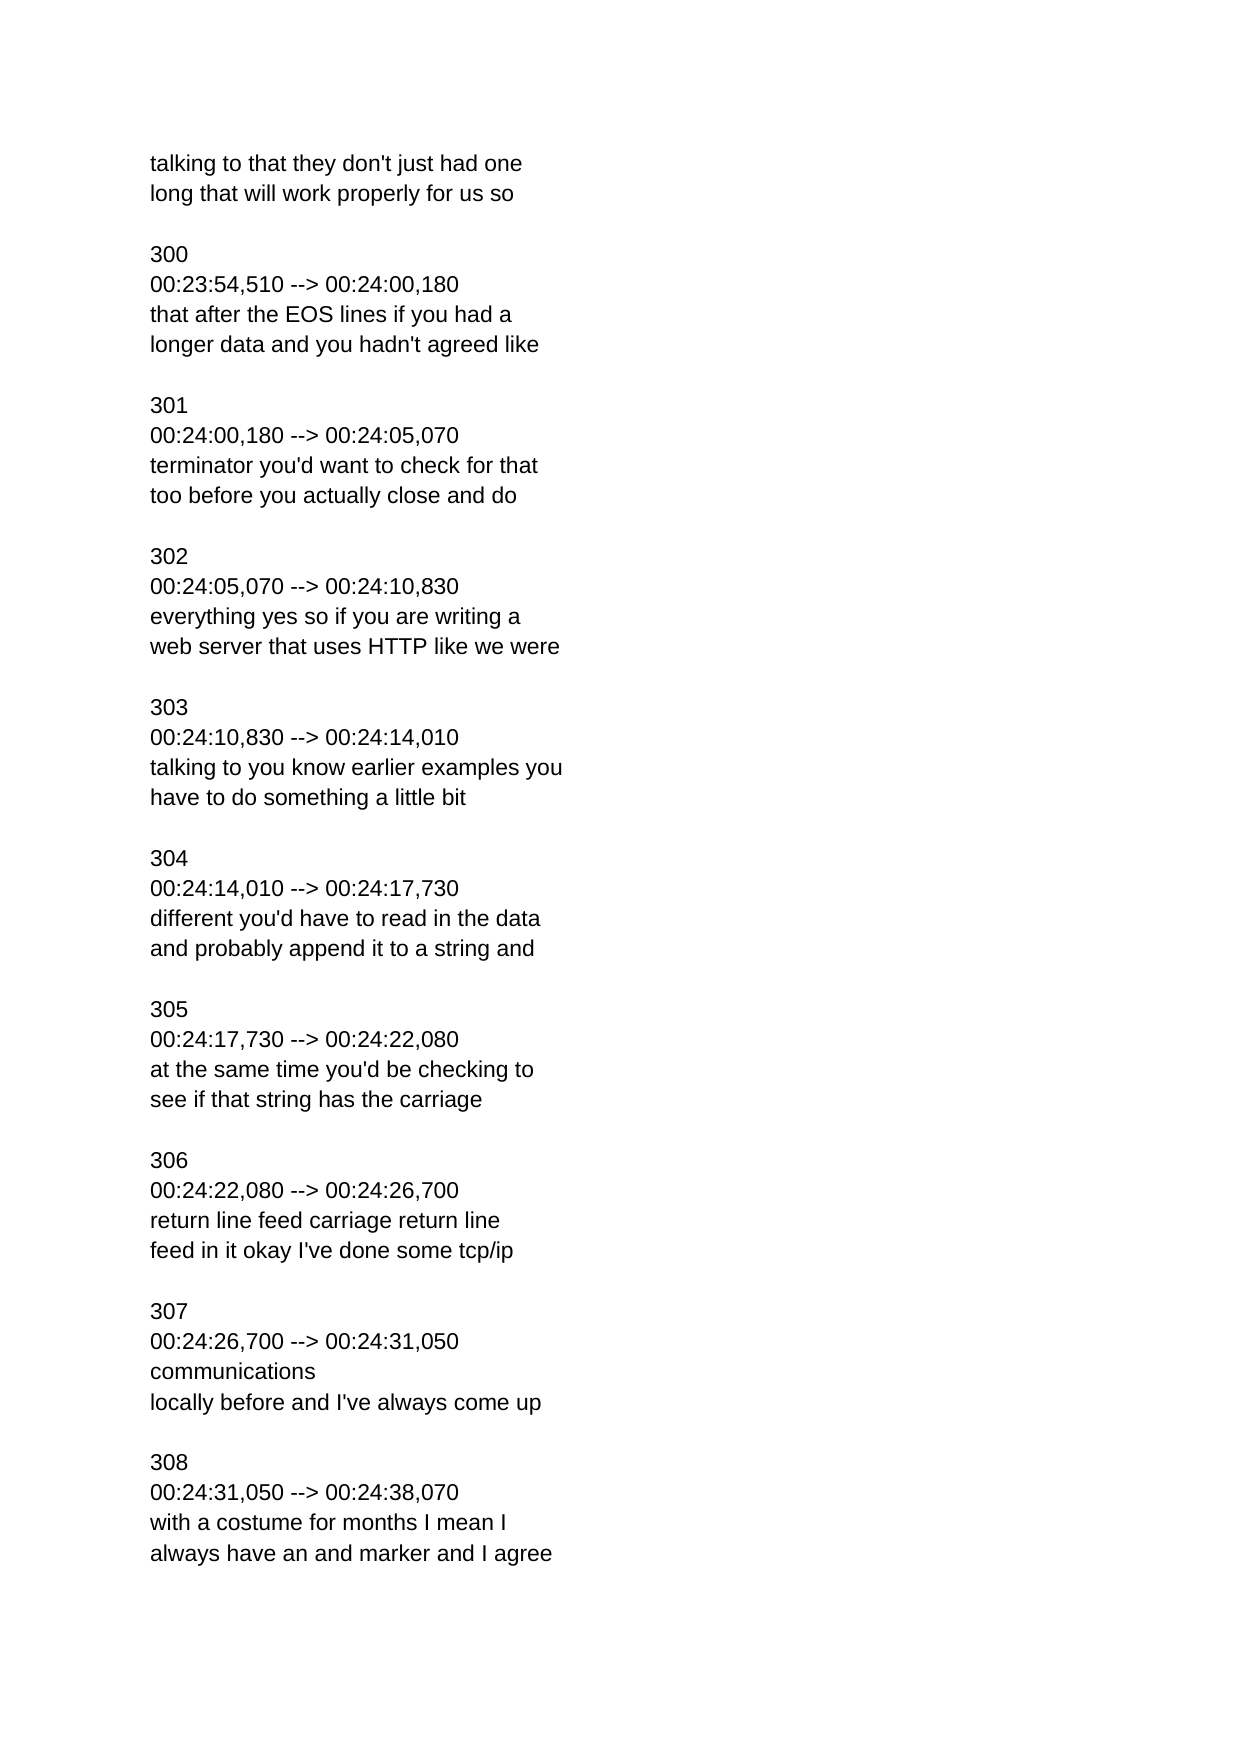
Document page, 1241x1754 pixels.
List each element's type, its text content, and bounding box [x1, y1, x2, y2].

text locally before and I've always come up [150, 1388, 1090, 1415]
text 302 [150, 543, 1090, 569]
text that after the EOS lines if you had a [150, 301, 1090, 327]
text feed in it okay I've done some tcp/ip [150, 1237, 1090, 1264]
text different you'd have to read in the data [150, 905, 1090, 932]
text 307 [150, 1298, 1090, 1324]
text 303 [150, 694, 1090, 720]
text at the same time you'd be checking to [150, 1056, 1090, 1083]
text 00:24:14,010 --> 00:24:17,730 [150, 875, 1090, 901]
text 00:24:00,180 --> 00:24:05,070 [150, 422, 1090, 448]
text 300 [150, 241, 1090, 267]
text 00:24:17,730 --> 00:24:22,080 [150, 1026, 1090, 1052]
text see if that string has the carriage [150, 1086, 1090, 1113]
text 00:24:22,080 --> 00:24:26,700 [150, 1177, 1090, 1203]
text 00:24:26,700 --> 00:24:31,050 [150, 1328, 1090, 1354]
text always have an and marker and I agree [150, 1539, 1090, 1566]
text 301 [150, 392, 1090, 418]
text longer data and you hadn't agreed like [150, 331, 1090, 358]
text 00:24:05,070 --> 00:24:10,830 [150, 573, 1090, 599]
text 306 [150, 1147, 1090, 1173]
text 00:23:54,510 --> 00:24:00,180 [150, 271, 1090, 297]
text talking to you know earlier examples you [150, 754, 1090, 781]
text 00:24:31,050 --> 00:24:38,070 [150, 1479, 1090, 1506]
text communications [150, 1358, 1090, 1385]
text web server that uses HTTP like we were [150, 633, 1090, 660]
text with a costume for months I mean I [150, 1509, 1090, 1536]
text and probably append it to a string and [150, 935, 1090, 962]
text return line feed carriage return line [150, 1207, 1090, 1234]
text 00:24:10,830 --> 00:24:14,010 [150, 724, 1090, 750]
text everything yes so if you are writing a [150, 603, 1090, 629]
text 305 [150, 996, 1090, 1022]
text long that will work properly for us so [150, 180, 1090, 207]
text talking to that they don't just had one [150, 150, 1090, 176]
text 308 [150, 1449, 1090, 1475]
text have to do something a little bit [150, 784, 1090, 811]
text terminator you'd want to check for that [150, 452, 1090, 478]
text 304 [150, 845, 1090, 871]
text too before you actually close and do [150, 482, 1090, 509]
